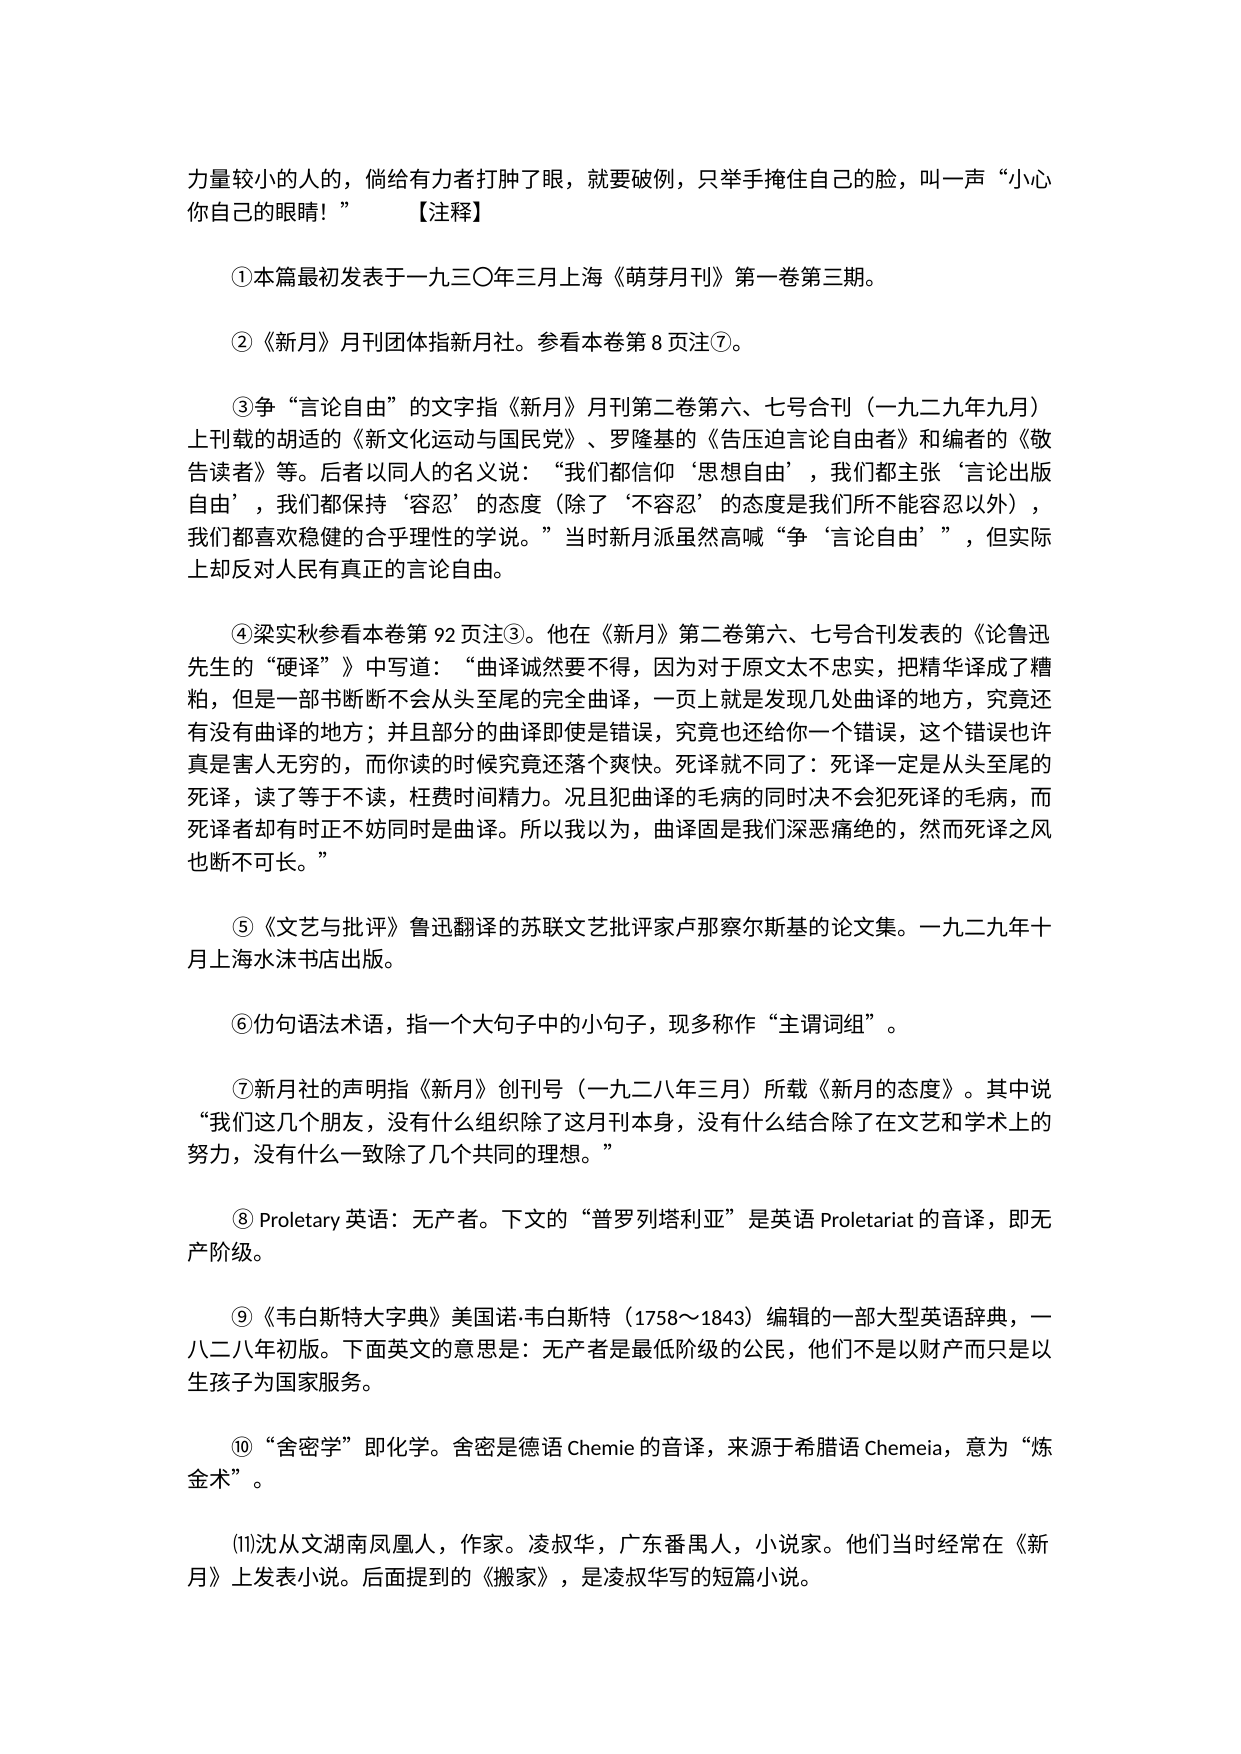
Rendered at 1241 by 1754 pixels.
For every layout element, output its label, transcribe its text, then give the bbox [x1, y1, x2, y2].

text ②《新月》月刊团体指新月社。参看本卷第8页注⑦。 [187, 324, 1053, 357]
text ⑩“舍密学”即化学。舍密是德语Chemie的音译，来源于希腊语Chemeia，意为“炼金术”。 [187, 1429, 1053, 1494]
text ③争“言论自由”的文字指《新月》月刊第二卷第六、七号合刊（一九二九年九月）上刊载的胡适的《新文化运动与国民党》、罗隆基的《告压迫言论自由者》和编者的《敬告读者》等。后者以同人的名义说：“我们都信仰‘思想自由’，我们都主张‘言论出版自由’，我们都保持‘容忍’的态度（除了‘不容忍’的态度是我们所不能容忍以外），我们都喜欢稳健的合乎理性的学说。”当时新月派虽然高喊“争‘言论自由’”，但实际上却反对人民有真正的言论自由。 [187, 389, 1053, 584]
text ①本篇最初发表于一九三〇年三月上海《萌芽月刊》第一卷第三期。 [187, 259, 1053, 292]
text ⑦新月社的声明指《新月》创刊号（一九二八年三月）所载《新月的态度》。其中说：“我们这几个朋友，没有什么组织除了这月刊本身，没有什么结合除了在文艺和学术上的努力，没有什么一致除了几个共同的理想。” [187, 1072, 1053, 1169]
text ⑤《文艺与批评》鲁迅翻译的苏联文艺批评家卢那察尔斯基的论文集。一九二九年十月上海水沫书店出版。 [187, 909, 1053, 974]
text ⑾沈从文湖南凤凰人，作家。凌叔华，广东番禺人，小说家。他们当时经常在《新月》上发表小说。后面提到的《搬家》，是凌叔华写的短篇小说。 [187, 1527, 1053, 1592]
text ⑨《韦白斯特大字典》美国诺·韦白斯特（1758～1843）编辑的一部大型英语辞典，一八二八年初版。下面英文的意思是：无产者是最低阶级的公民，他们不是以财产而只是以生孩子为国家服务。 [187, 1299, 1053, 1397]
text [187, 162, 1053, 227]
text ④梁实秋参看本卷第92页注③。他在《新月》第二卷第六、七号合刊发表的《论鲁迅先生的“硬译”》中写道：“曲译诚然要不得，因为对于原文太不忠实，把精华译成了糟粕，但是一部书断断不会从头至尾的完全曲译，一页上就是发现几处曲译的地方，究竟还有没有曲译的地方；并且部分的曲译即使是错误，究竟也还给你一个错误，这个错误也许真是害人无穷的，而你读的时候究竟还落个爽快。死译就不同了：死译一定是从头至尾的死译，读了等于不读，枉费时间精力。况且犯曲译的毛病的同时决不会犯死译的毛病，而死译者却有时正不妨同时是曲译。所以我以为，曲译固是我们深恶痛绝的，然而死译之风也断不可长。” [187, 617, 1053, 877]
text ⑧Proletary英语：无产者。下文的“普罗列塔利亚”是英语Proletariat的音译，即无产阶级。 [187, 1202, 1053, 1267]
text ⑥仂句语法术语，指一个大句子中的小句子，现多称作“主谓词组”。 [187, 1007, 1053, 1039]
